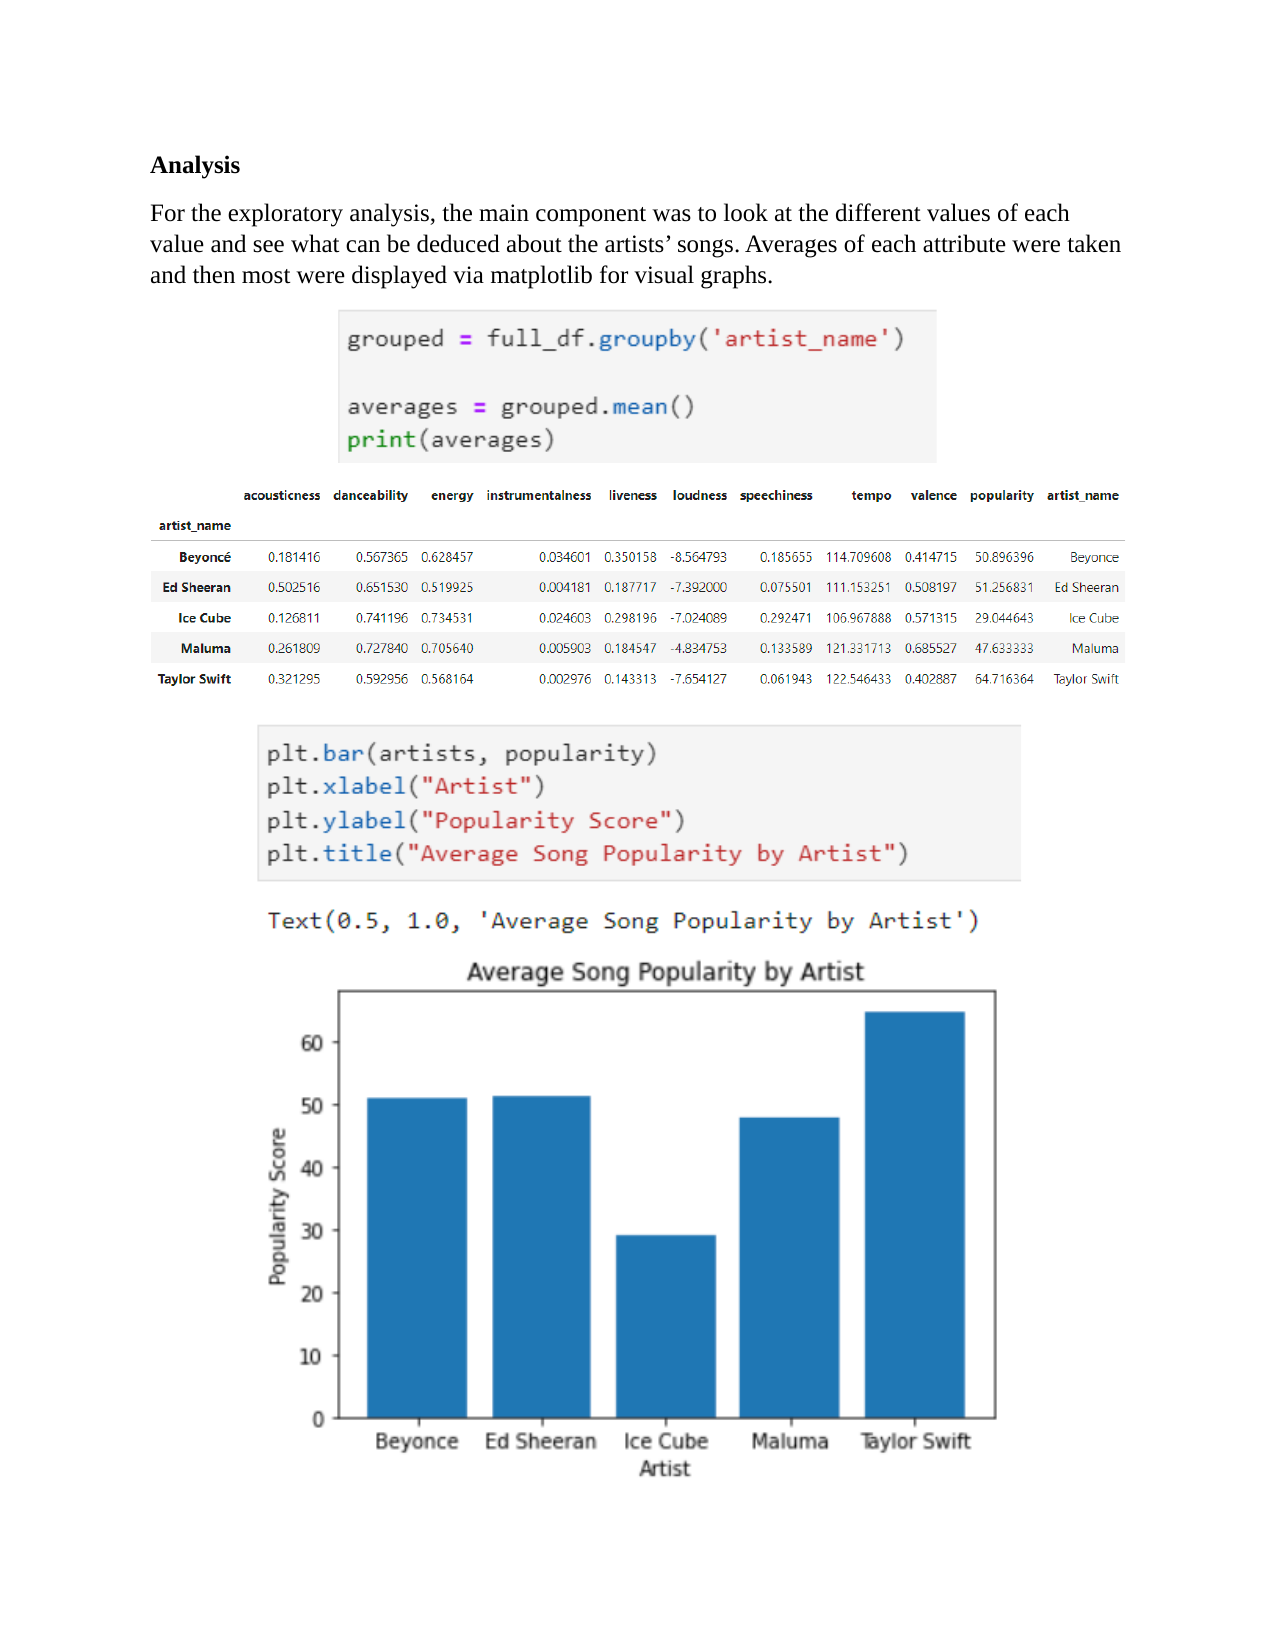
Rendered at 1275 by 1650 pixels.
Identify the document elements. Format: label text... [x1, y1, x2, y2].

picture [253, 722, 1022, 1492]
picture [338, 307, 937, 463]
picture [150, 481, 1125, 704]
text Analysis [150, 150, 1125, 179]
text For the exploratory analysis, the main component was to look at the different values of each value and see what can be deduced about the artists’ songs. Averages of each attribute were taken and then most were displayed via matplotlib for visual graphs. [150, 198, 1125, 288]
